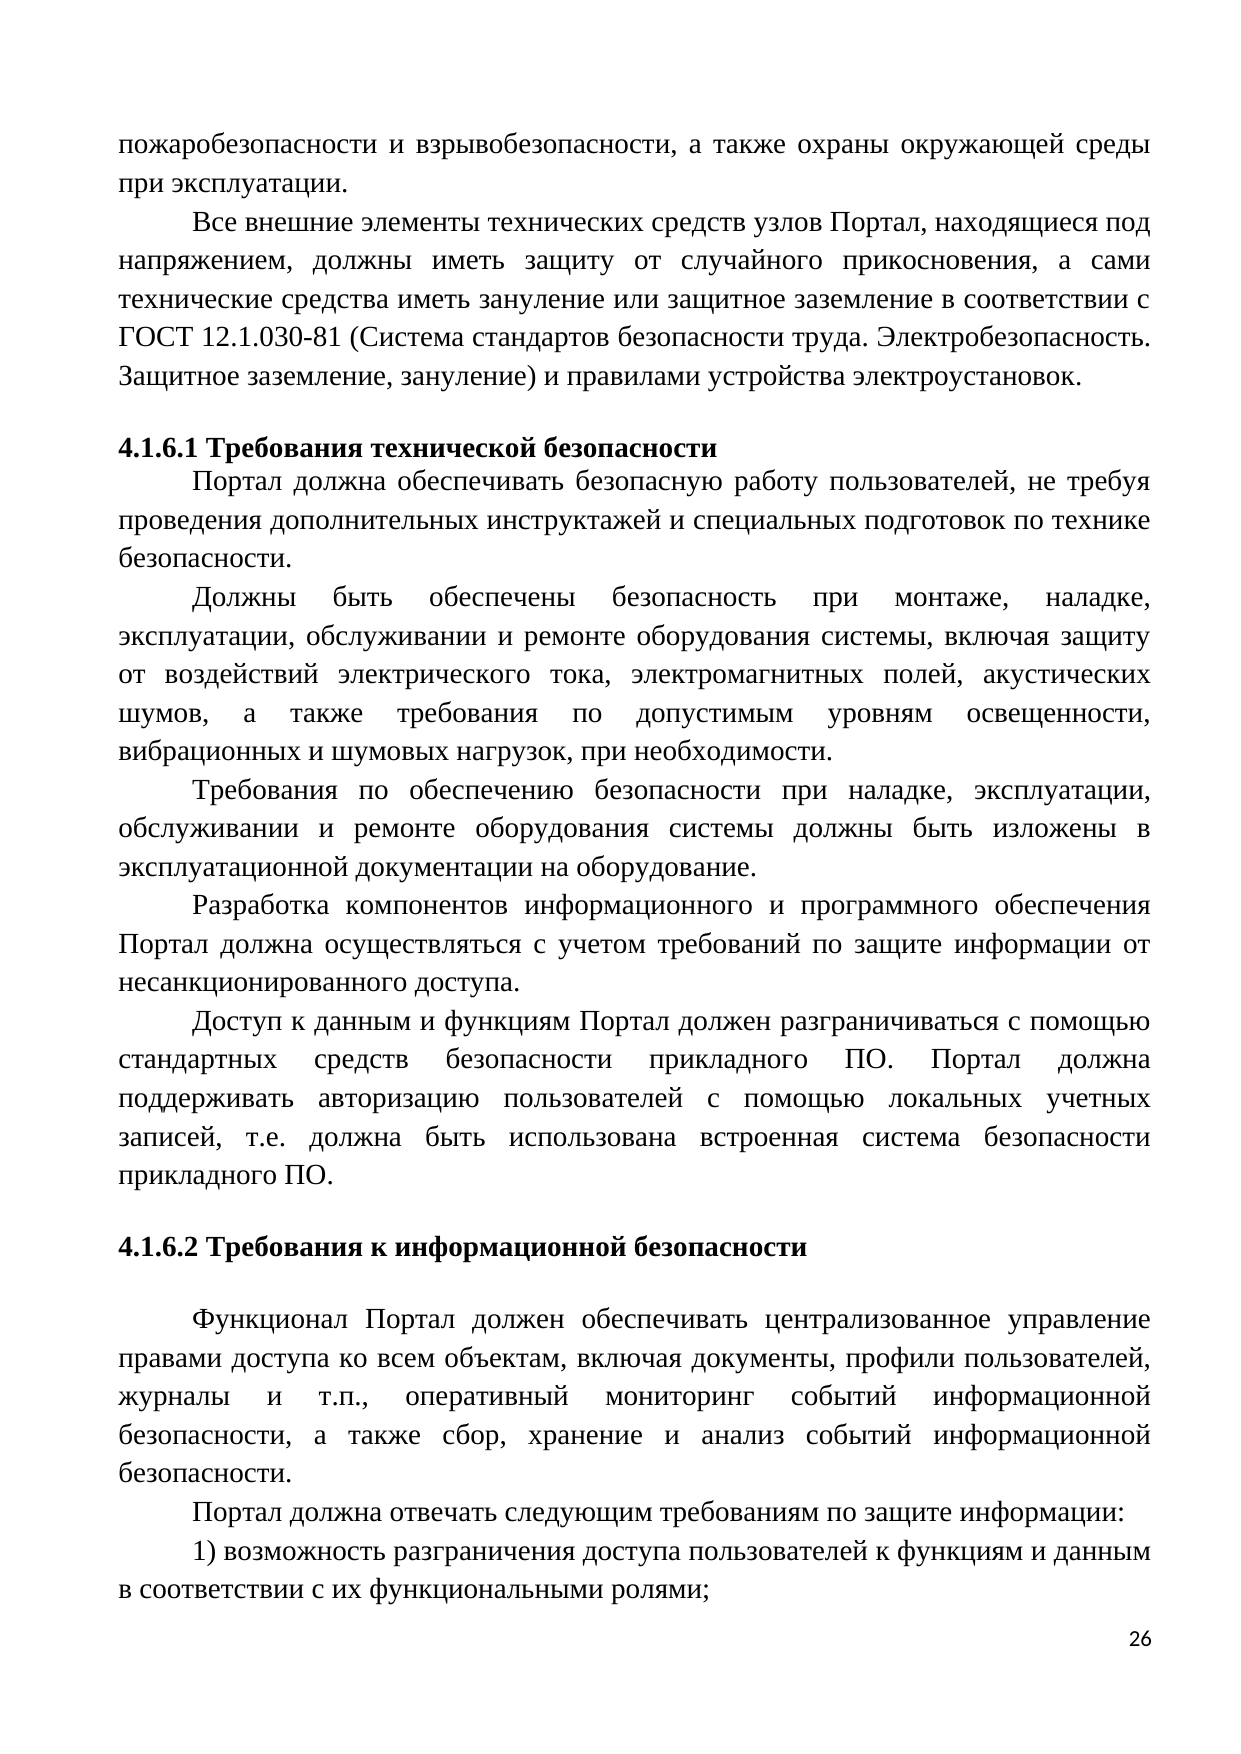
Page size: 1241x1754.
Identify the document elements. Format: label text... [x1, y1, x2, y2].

text Требования по обеспечению безопасности при наладке, эксплуатации, обслуживании и ремонте оборудования системы должны быть изложены в эксплуатационной документации на оборудование. [118, 772, 1152, 882]
text Все внешние элементы технических средств узлов Портал, находящиеся под напряжением, должны иметь защиту от случайного прикосновения, а сами технические средства иметь зануление или защитное заземление в соответствии с ГОСТ 12.1.030-81 (Система стандартов безопасности труда. Электробезопасность. Защитное заземление, зануление) и правилами устройства электроустановок. [118, 204, 1152, 391]
text Портал должна отвечать следующим требованиям по защите информации: [118, 1494, 1152, 1528]
text Разработка компонентов информационного и программного обеспечения Портал должна осуществляться с учетом требований по защите информации от несанкционированного доступа. [118, 887, 1152, 998]
text Функционал Портал должен обеспечивать централизованное управление правами доступа ко всем объектам, включая документы, профили пользователей, журналы и т.п., оперативный мониторинг событий информационной безопасности, а также сбор, хранение и анализ событий информационной безопасности. [118, 1301, 1152, 1489]
text 1) возможность разграничения доступа пользователей к функциям и данным в соответствии с их функциональными ролями; [118, 1533, 1152, 1605]
text Доступ к данным и функциям Портал должен разграничиваться с помощью стандартных средств безопасности прикладного ПО. Портал должна поддерживать авторизацию пользователей с помощью локальных учетных записей, т.е. должна быть использована встроенная система безопасности прикладного ПО. [118, 1003, 1152, 1191]
text 4.1.6.2 Требования к информационной безопасности [118, 1229, 1152, 1263]
text Должны быть обеспечены безопасность при монтаже, наладке, эксплуатации, обслуживании и ремонте оборудования системы, включая защиту от воздействий электрического тока, электромагнитных полей, акустических шумов, а также требования по допустимым уровням освещенности, вибрационных и шумовых нагрузок, при необходимости. [118, 579, 1152, 767]
text Портал должна обеспечивать безопасную работу пользователей, не требуя проведения дополнительных инструктажей и специальных подготовок по технике безопасности. [118, 463, 1152, 574]
text 4.1.6.1 Требования технической безопасности [118, 430, 1152, 463]
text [118, 127, 1152, 199]
